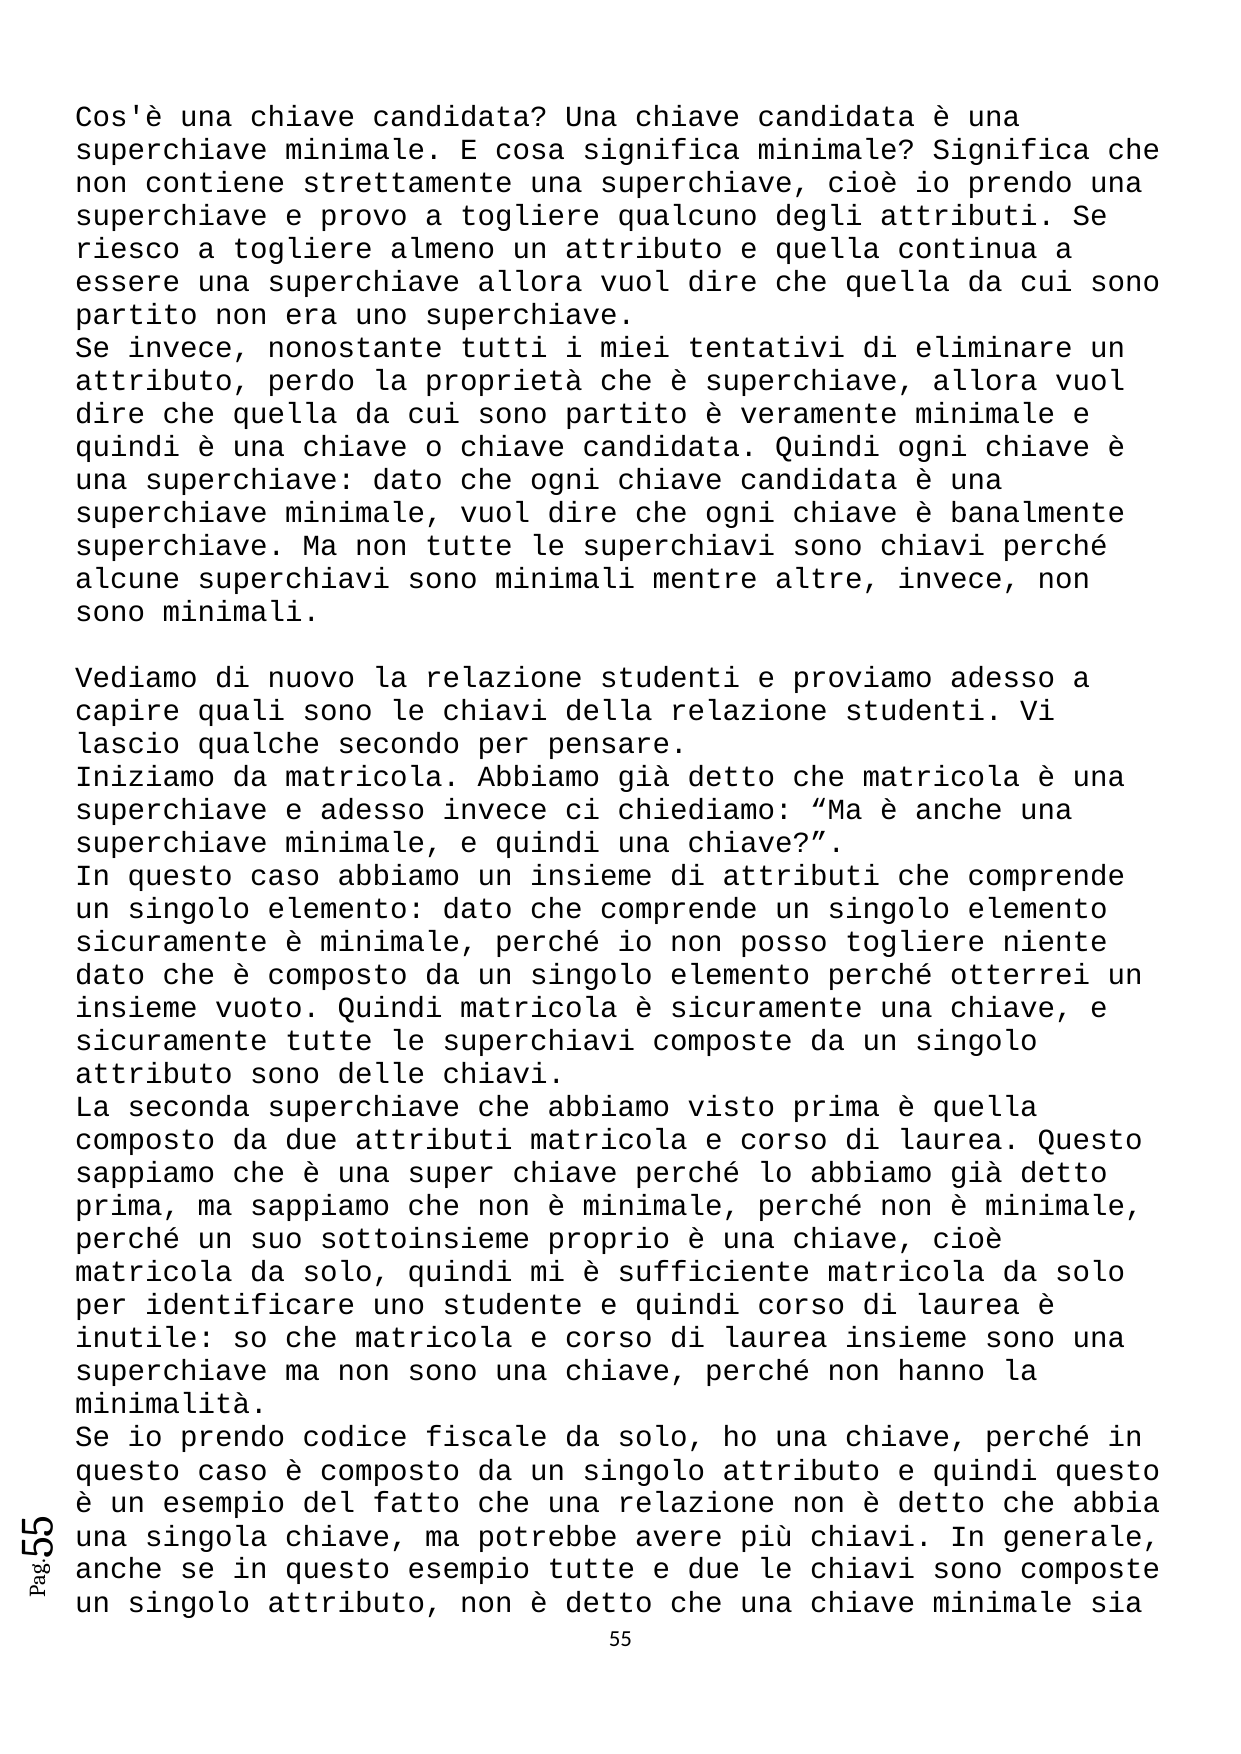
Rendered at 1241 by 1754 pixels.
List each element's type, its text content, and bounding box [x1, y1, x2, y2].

text Iniziamo da matricola. Abbiamo già detto che matricola è una superchiave e adesso invece ci chiediamo: “Ma è anche una superchiave minimale, e quindi una chiave?”. [75, 762, 1165, 861]
text In questo caso abbiamo un insieme di attributi che comprende un singolo elemento: dato che comprende un singolo elemento sicuramente è minimale, perché io non posso togliere niente dato che è composto da un singolo elemento perché otterrei un insieme vuoto. Quindi matricola è sicuramente una chiave, e sicuramente tutte le superchiavi composte da un singolo attributo sono delle chiavi. [75, 861, 1165, 1092]
text Vediamo di nuovo la relazione studenti e proviamo adesso a capire quali sono le chiavi della relazione studenti. Vi lascio qualche secondo per pensare. [75, 663, 1165, 762]
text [75, 1423, 1165, 1621]
text La seconda superchiave che abbiamo visto prima è quella composto da due attributi matricola e corso di laurea. Questo sappiamo che è una super chiave perché lo abbiamo già detto prima, ma sappiamo che non è minimale, perché non è minimale, perché un suo sottoinsieme proprio è una chiave, cioè matricola da solo, quindi mi è sufficiente matricola da solo per identificare uno studente e quindi corso di laurea è inutile: so che matricola e corso di laurea insieme sono una superchiave ma non sono una chiave, perché non hanno la minimalità. [75, 1092, 1165, 1423]
text Se invece, nonostante tutti i miei tentativi di eliminare un attributo, perdo la proprietà che è superchiave, allora vuol dire che quella da cui sono partito è veramente minimale e quindi è una chiave o chiave candidata. Quindi ogni chiave è una superchiave: dato che ogni chiave candidata è una superchiave minimale, vuol dire che ogni chiave è banalmente superchiave. Ma non tutte le superchiavi sono chiavi perché alcune superchiavi sono minimali mentre altre, invece, non sono minimali. [75, 333, 1165, 630]
text Cos'è una chiave candidata? Una chiave candidata è una superchiave minimale. E cosa significa minimale? Significa che non contiene strettamente una superchiave, cioè io prendo una superchiave e provo a togliere qualcuno degli attributi. Se riesco a togliere almeno un attributo e quella continua a essere una superchiave allora vuol dire che quella da cui sono partito non era uno superchiave. [75, 102, 1165, 333]
